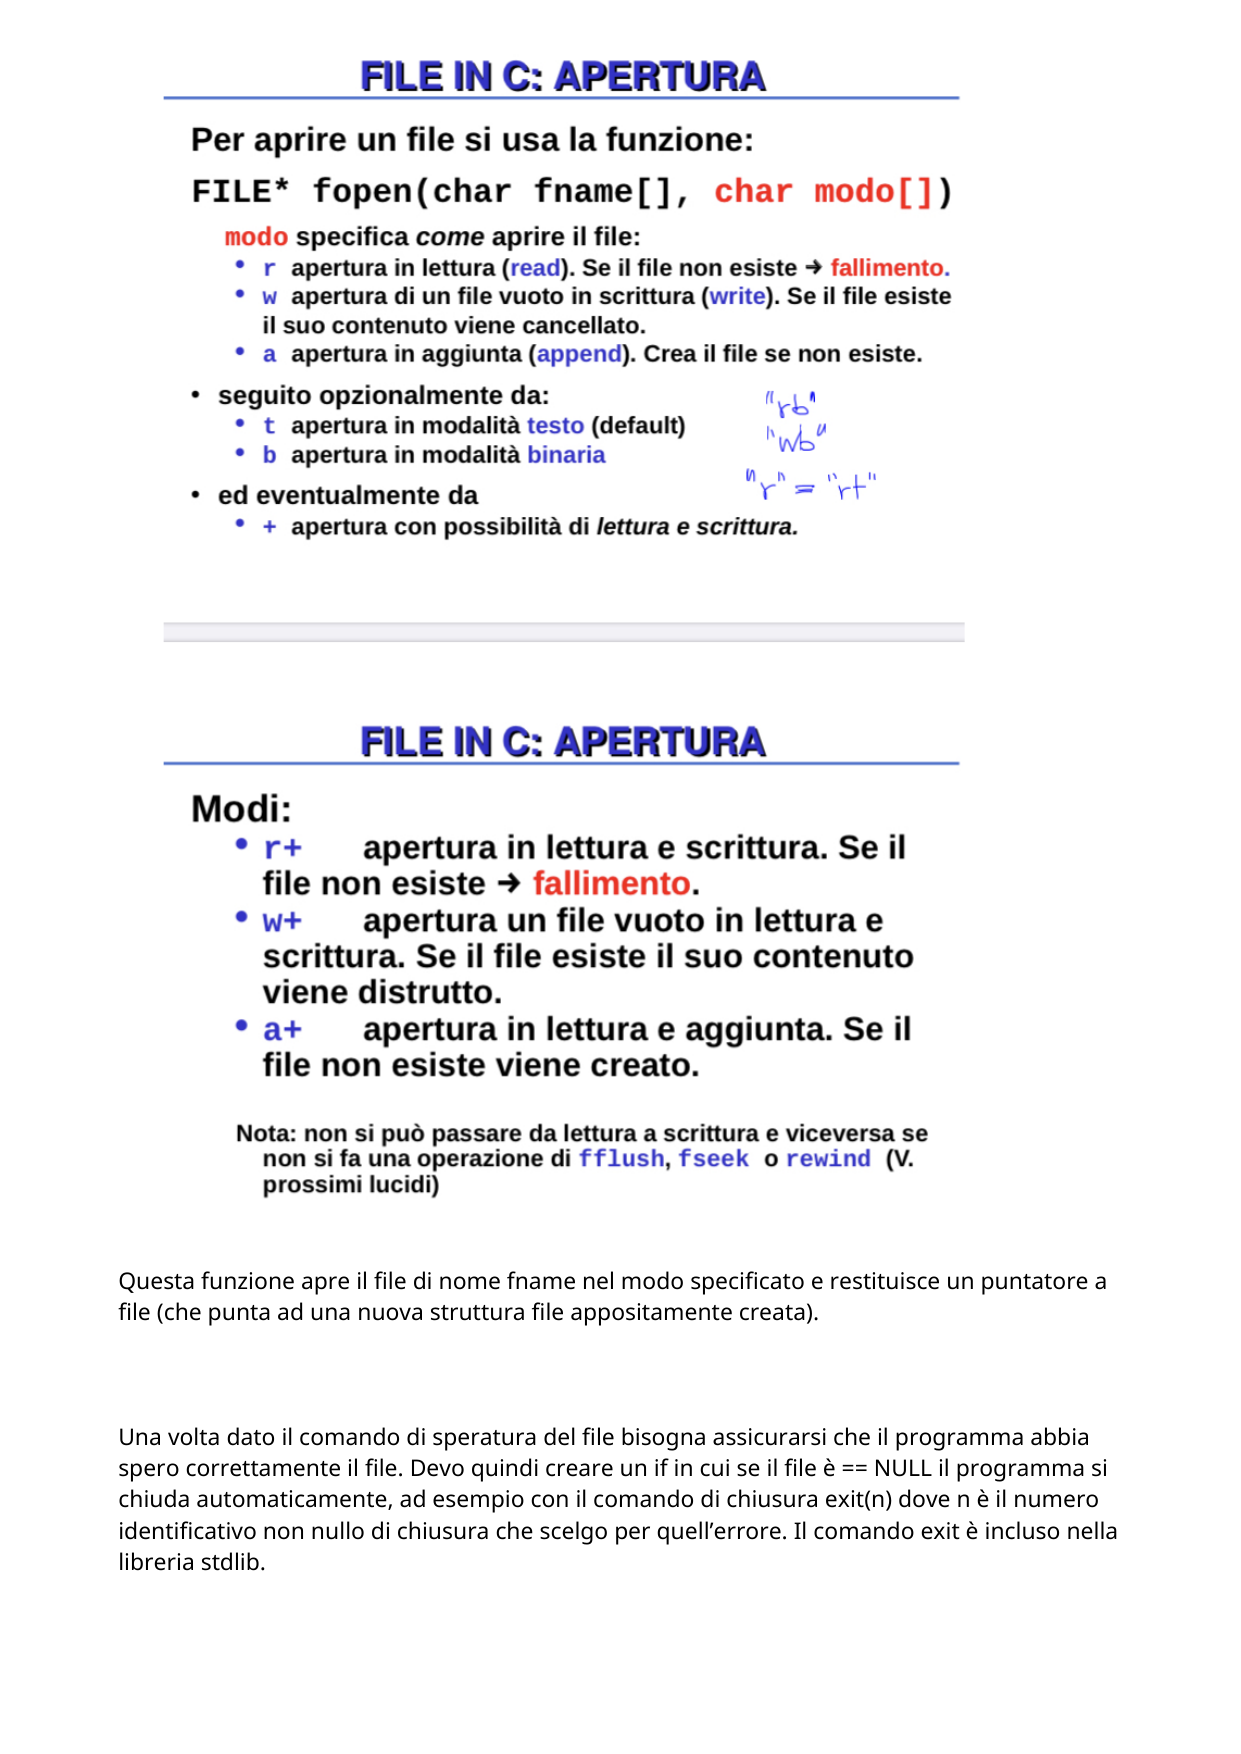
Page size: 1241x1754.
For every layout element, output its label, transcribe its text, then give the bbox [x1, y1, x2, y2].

text Una volta dato il comando di speratura del file bisogna assicurarsi che il programma abbia spero correttamente il file. Devo quindi creare un if in cui se il file è == NULL il programma si chiuda automaticamente, ad esempio con il comando di chiusura exit(n) dove n è il numero identificativo non nullo di chiusura che scelgo per quell’errore. Il comando exit è incluso nella libreria stdlib. [118, 1421, 1122, 1577]
picture [163, 17, 965, 1240]
